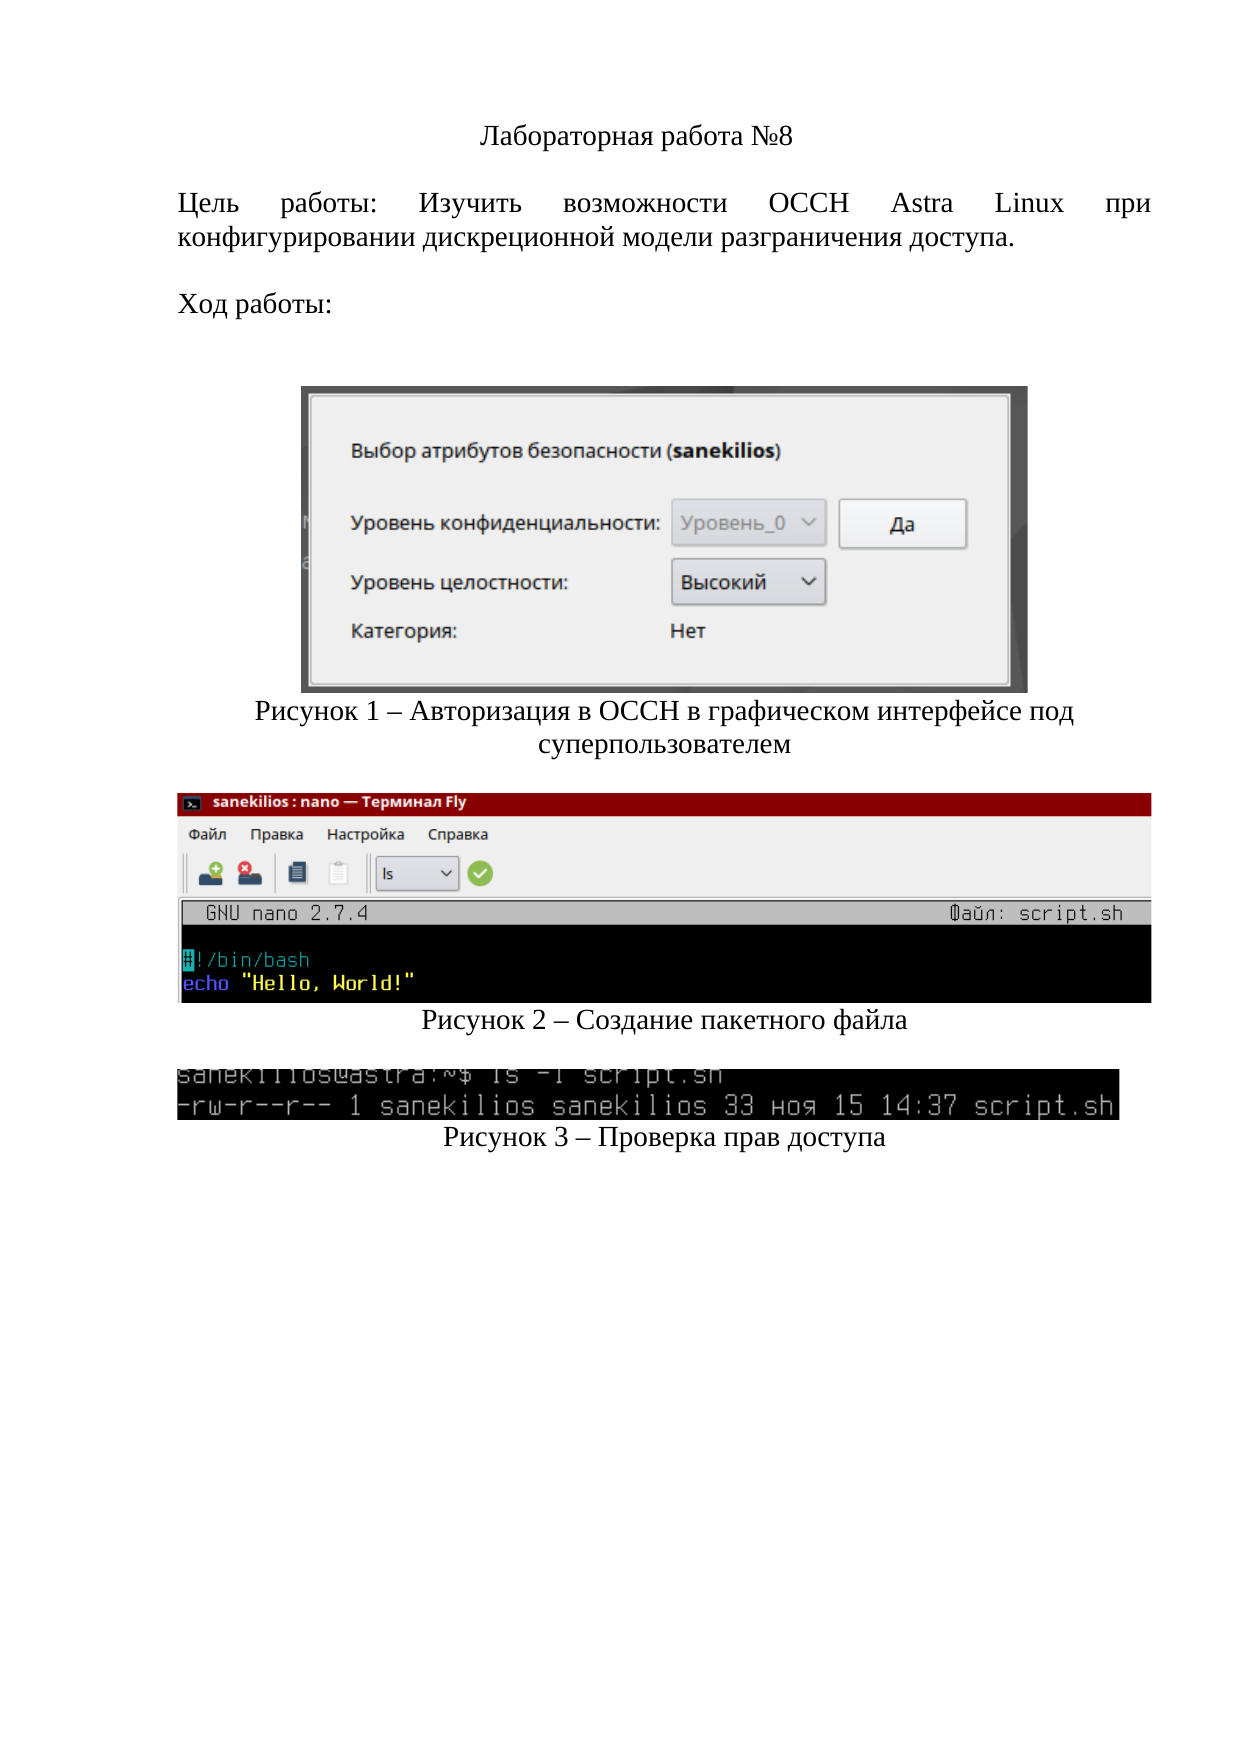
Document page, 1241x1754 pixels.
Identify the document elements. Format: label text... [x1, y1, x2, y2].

text Ход работы: [177, 286, 1152, 319]
text Цель работы: Изучить возможности ОССН Astra Linux при конфигурировании дискреционной модели разграничения доступа. [177, 185, 1152, 252]
text Рисунок 3 – Проверка прав доступа [177, 1119, 1152, 1153]
text Рисунок 2 – Создание пакетного файла [177, 1003, 1152, 1036]
picture [177, 1069, 1120, 1120]
picture [177, 793, 1152, 1003]
text Лабораторная работа №8 [177, 118, 1152, 152]
picture [301, 386, 1028, 693]
text Рисунок 1 – Авторизация в ОССН в графическом интерфейсе под суперпользователем [177, 693, 1152, 760]
